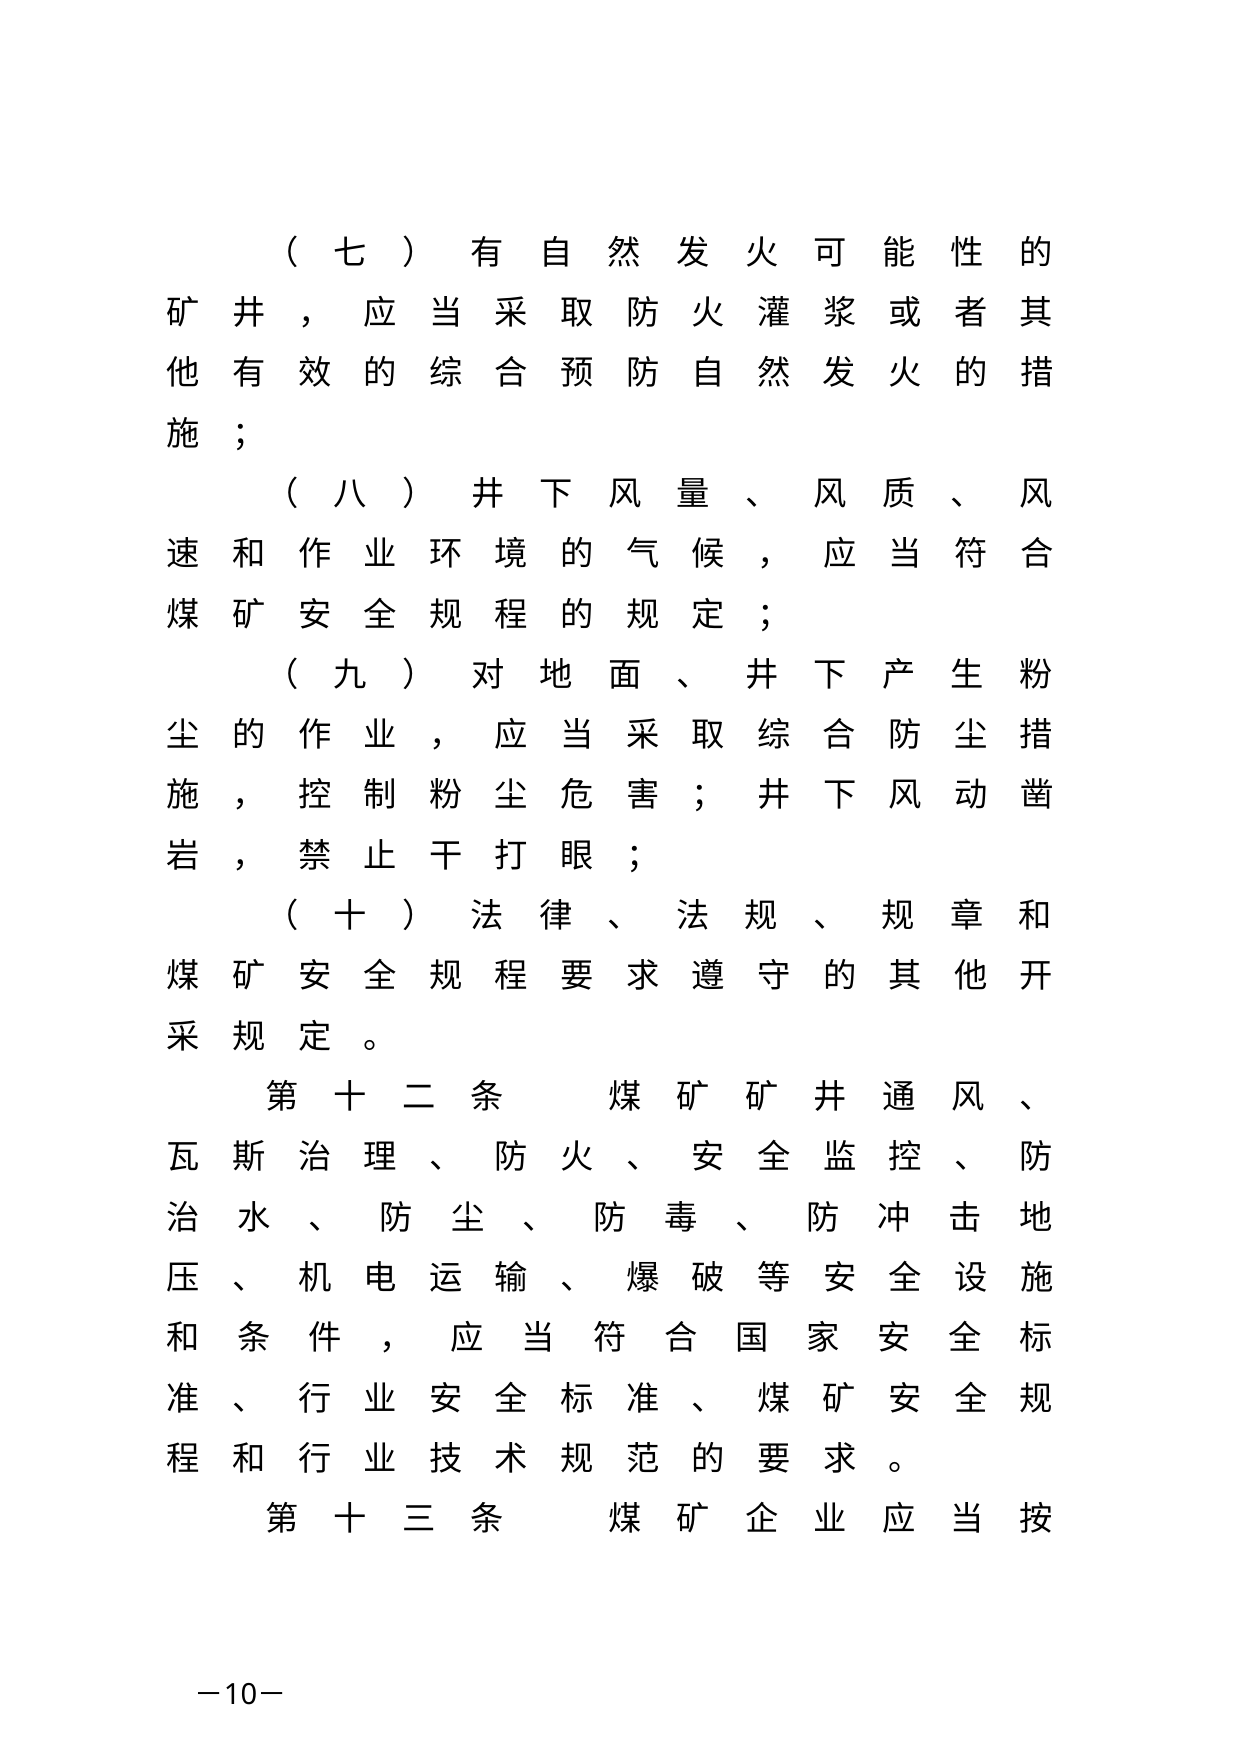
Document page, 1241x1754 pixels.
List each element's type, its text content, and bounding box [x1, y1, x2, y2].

text （七）有自然发火可能性的矿井，应当采取防火灌浆或者其他有效的综合预防自然发火的措施； [167, 219, 1085, 461]
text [167, 1486, 1085, 1546]
text （九）对地面、井下产生粉尘的作业，应当采取综合防尘措施，控制粉尘危害；井下风动凿岩，禁止干打眼； [167, 642, 1085, 883]
text （十）法律、法规、规章和煤矿安全规程要求遵守的其他开采规定。 [167, 883, 1085, 1064]
text （八）井下风量、风质、风速和作业环境的气候，应当符合煤矿安全规程的规定； [167, 461, 1085, 642]
text 第十二条 煤矿矿井通风、瓦斯治理、防火、安全监控、防治水、防尘、防毒、防冲击地压、机电运输、爆破等安全设施和条件，应当符合国家安全标准、行业安全标准、煤矿安全规程和行业技术规范的要求。 [167, 1064, 1085, 1486]
